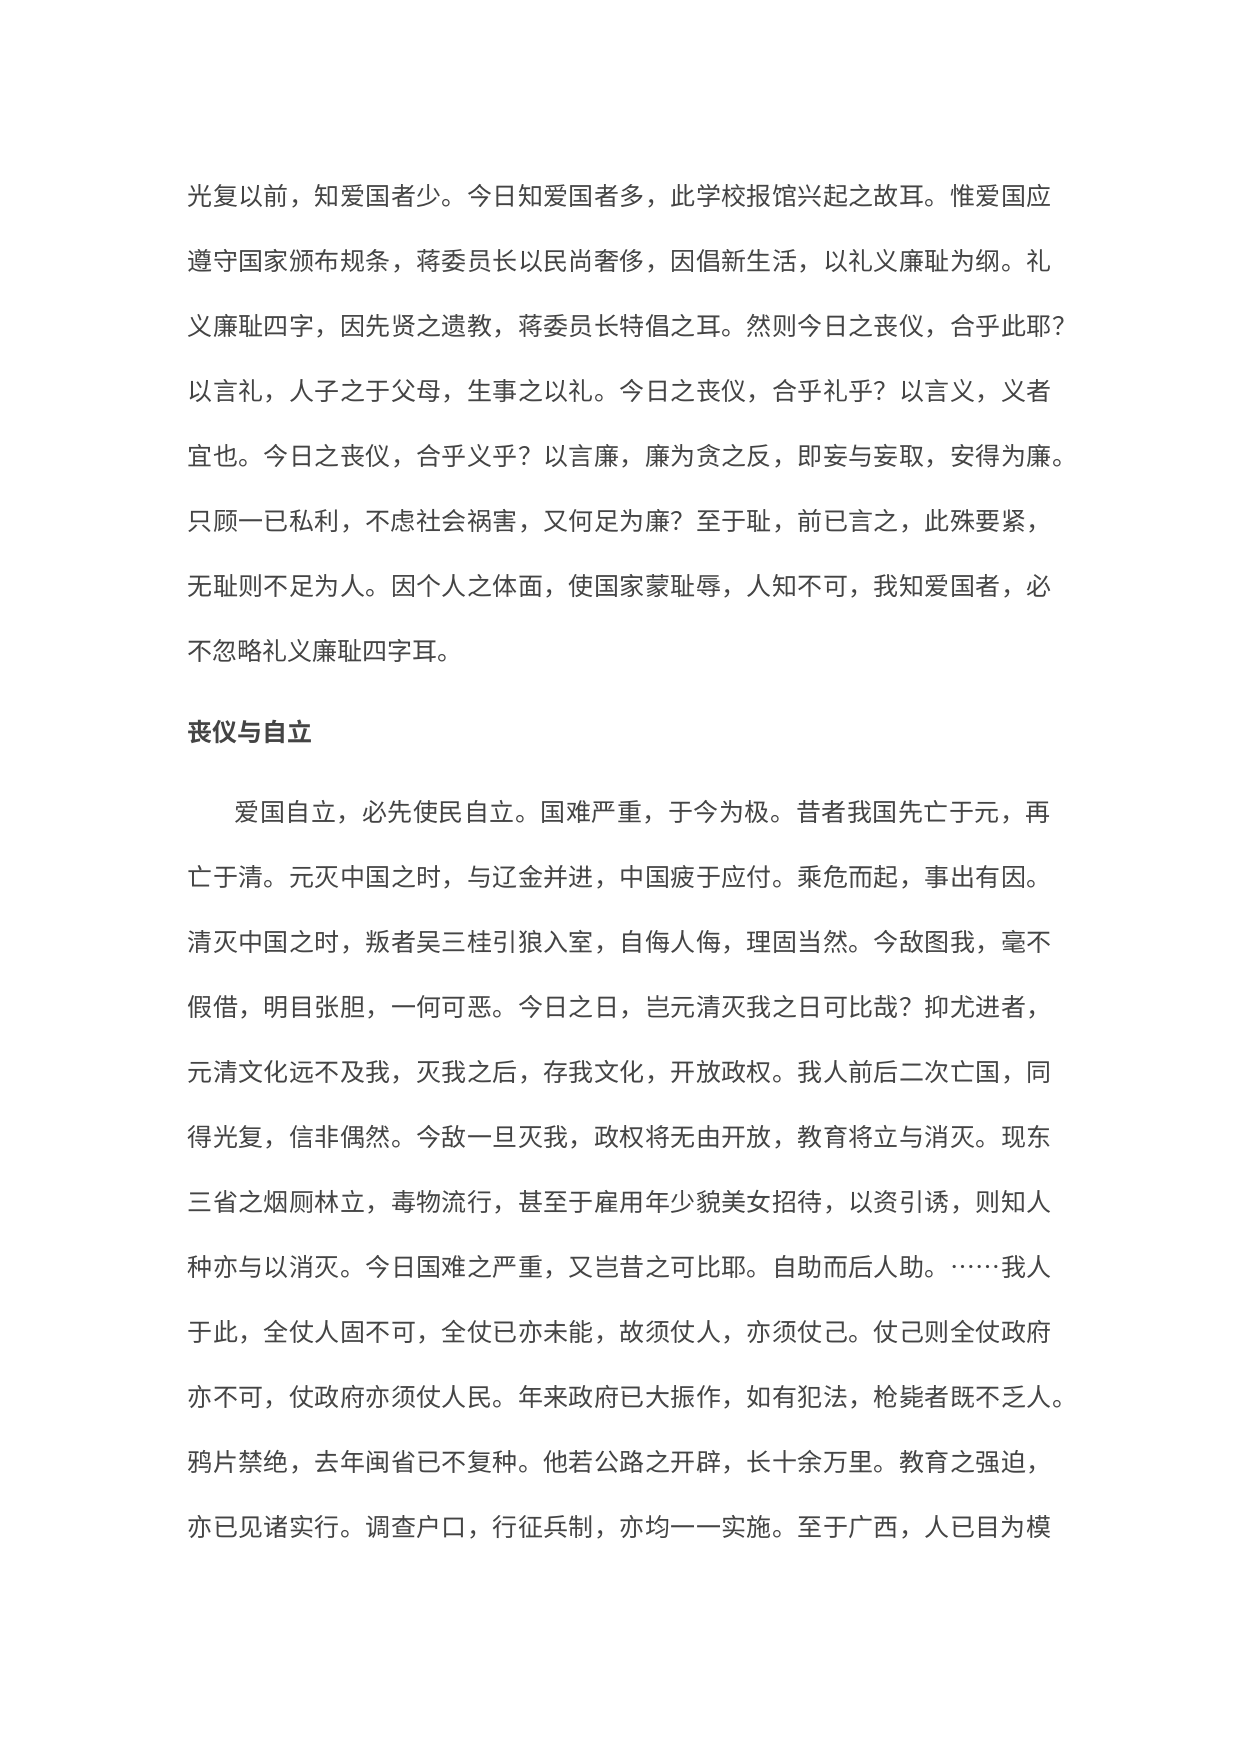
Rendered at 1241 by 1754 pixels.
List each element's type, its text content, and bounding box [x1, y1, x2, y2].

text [187, 778, 1053, 1558]
text 丧仪与自立 [187, 698, 1053, 763]
text 光复以前，知爱国者少。今日知爱国者多，此学校报馆兴起之故耳。惟爱国应遵守国家颁布规条，蒋委员长以民尚奢侈，因倡新生活，以礼义廉耻为纲。礼义廉耻四字，因先贤之遗教，蒋委员长特倡之耳。然则今日之丧仪，合乎此耶？以言礼，人子之于父母，生事之以礼。今日之丧仪，合乎礼乎？以言义，义者宜也。今日之丧仪，合乎义乎？以言廉，廉为贪之反，即妄与妄取，安得为廉。只顾一已私利，不虑社会祸害，又何足为廉？至于耻，前已言之，此殊要紧，无耻则不足为人。因个人之体面，使国家蒙耻辱，人知不可，我知爱国者，必不忽略礼义廉耻四字耳。 [187, 162, 1053, 682]
